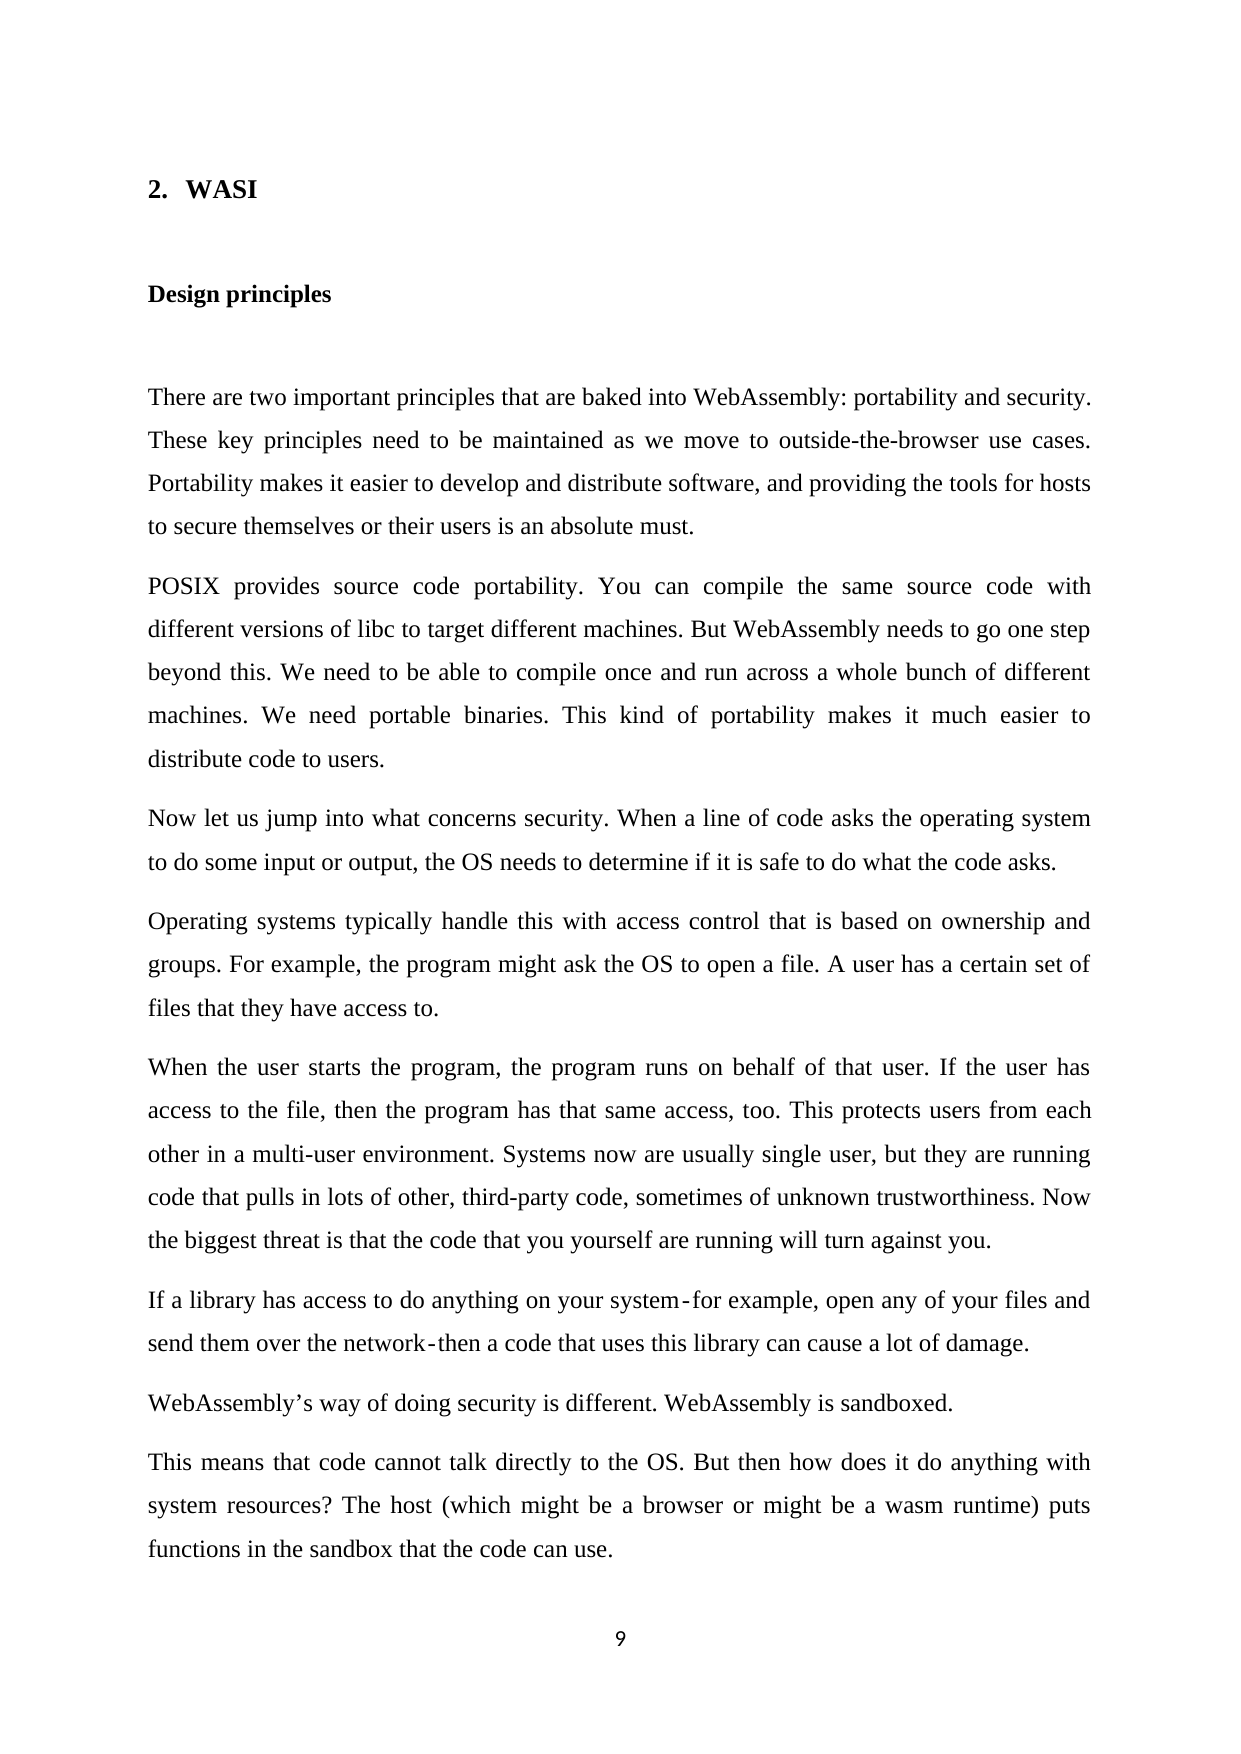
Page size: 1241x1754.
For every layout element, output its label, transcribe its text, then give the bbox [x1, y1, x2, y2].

text If a library has access to do anything on your system - for example, open any of your files and send them over the network - then a code that uses this library can cause a lot of damage. [148, 1285, 1092, 1357]
text There are two important principles that are baked into WebAssembly: portability and security. These key principles need to be maintained as we move to outside-the-browser use cases. Portability makes it easier to develop and distribute software, and providing the tools for hosts to secure themselves or their users is an absolute must. [148, 382, 1092, 540]
text POSIX provides source code portability. You can compile the same source code with different versions of libc to target different machines. But WebAssembly needs to go one step beyond this. We need to be able to compile once and run across a whole bunch of different machines. We need portable binaries. This kind of portability makes it much easier to distribute code to users. [148, 571, 1092, 772]
text This means that code cannot talk directly to the OS. But then how does it do anything with system resources? The host (which might be a browser or might be a wasm runtime) puts functions in the sandbox that the code can use. [148, 1447, 1092, 1562]
text When the user starts the program, the program runs on behalf of that user. If the user has access to the file, then the program has that same access, too. This protects users from each other in a multi-user environment. Systems now are usually single user, but they are running code that pulls in lots of other, third-party code, sometimes of unknown trustworthiness. Now the biggest threat is that the code that you yourself are running will turn against you. [148, 1052, 1092, 1254]
text Now let us jump into what concerns security. When a line of code asks the operating system to do some input or output, the OS needs to determine if it is safe to do what the code asks. [148, 803, 1092, 875]
text WebAssembly’s way of doing security is different. WebAssembly is sandboxed. [148, 1388, 1092, 1416]
text Operating systems typically handle this with access control that is based on ownership and groups. For example, the program might ask the OS to open a file. A user has a certain set of files that they have access to. [148, 906, 1092, 1021]
subtitle WASI [148, 173, 1092, 204]
subtitle Design principles [148, 279, 1092, 308]
